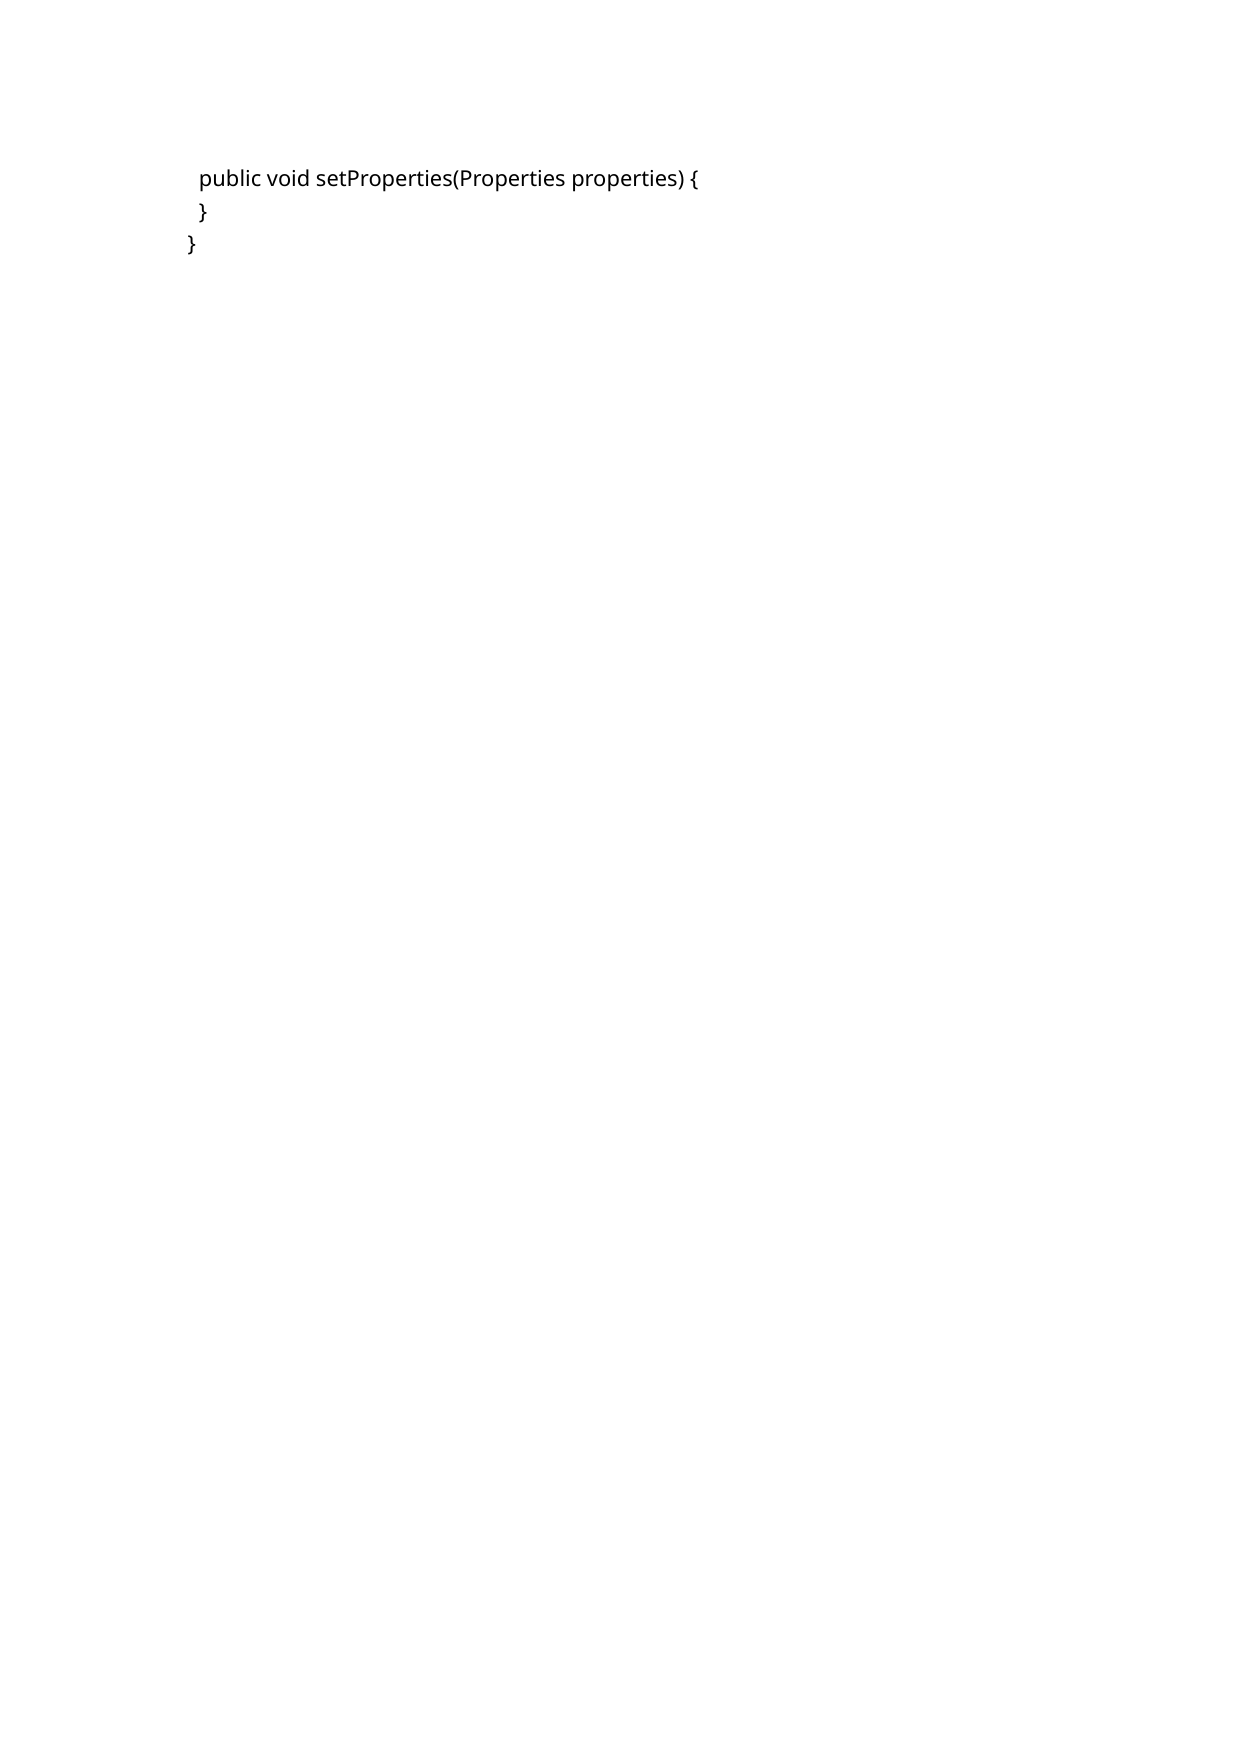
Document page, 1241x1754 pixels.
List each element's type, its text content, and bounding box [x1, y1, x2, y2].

text } [187, 194, 1053, 227]
text public void setProperties(Properties properties) { [187, 162, 1053, 194]
text } [187, 227, 1053, 259]
